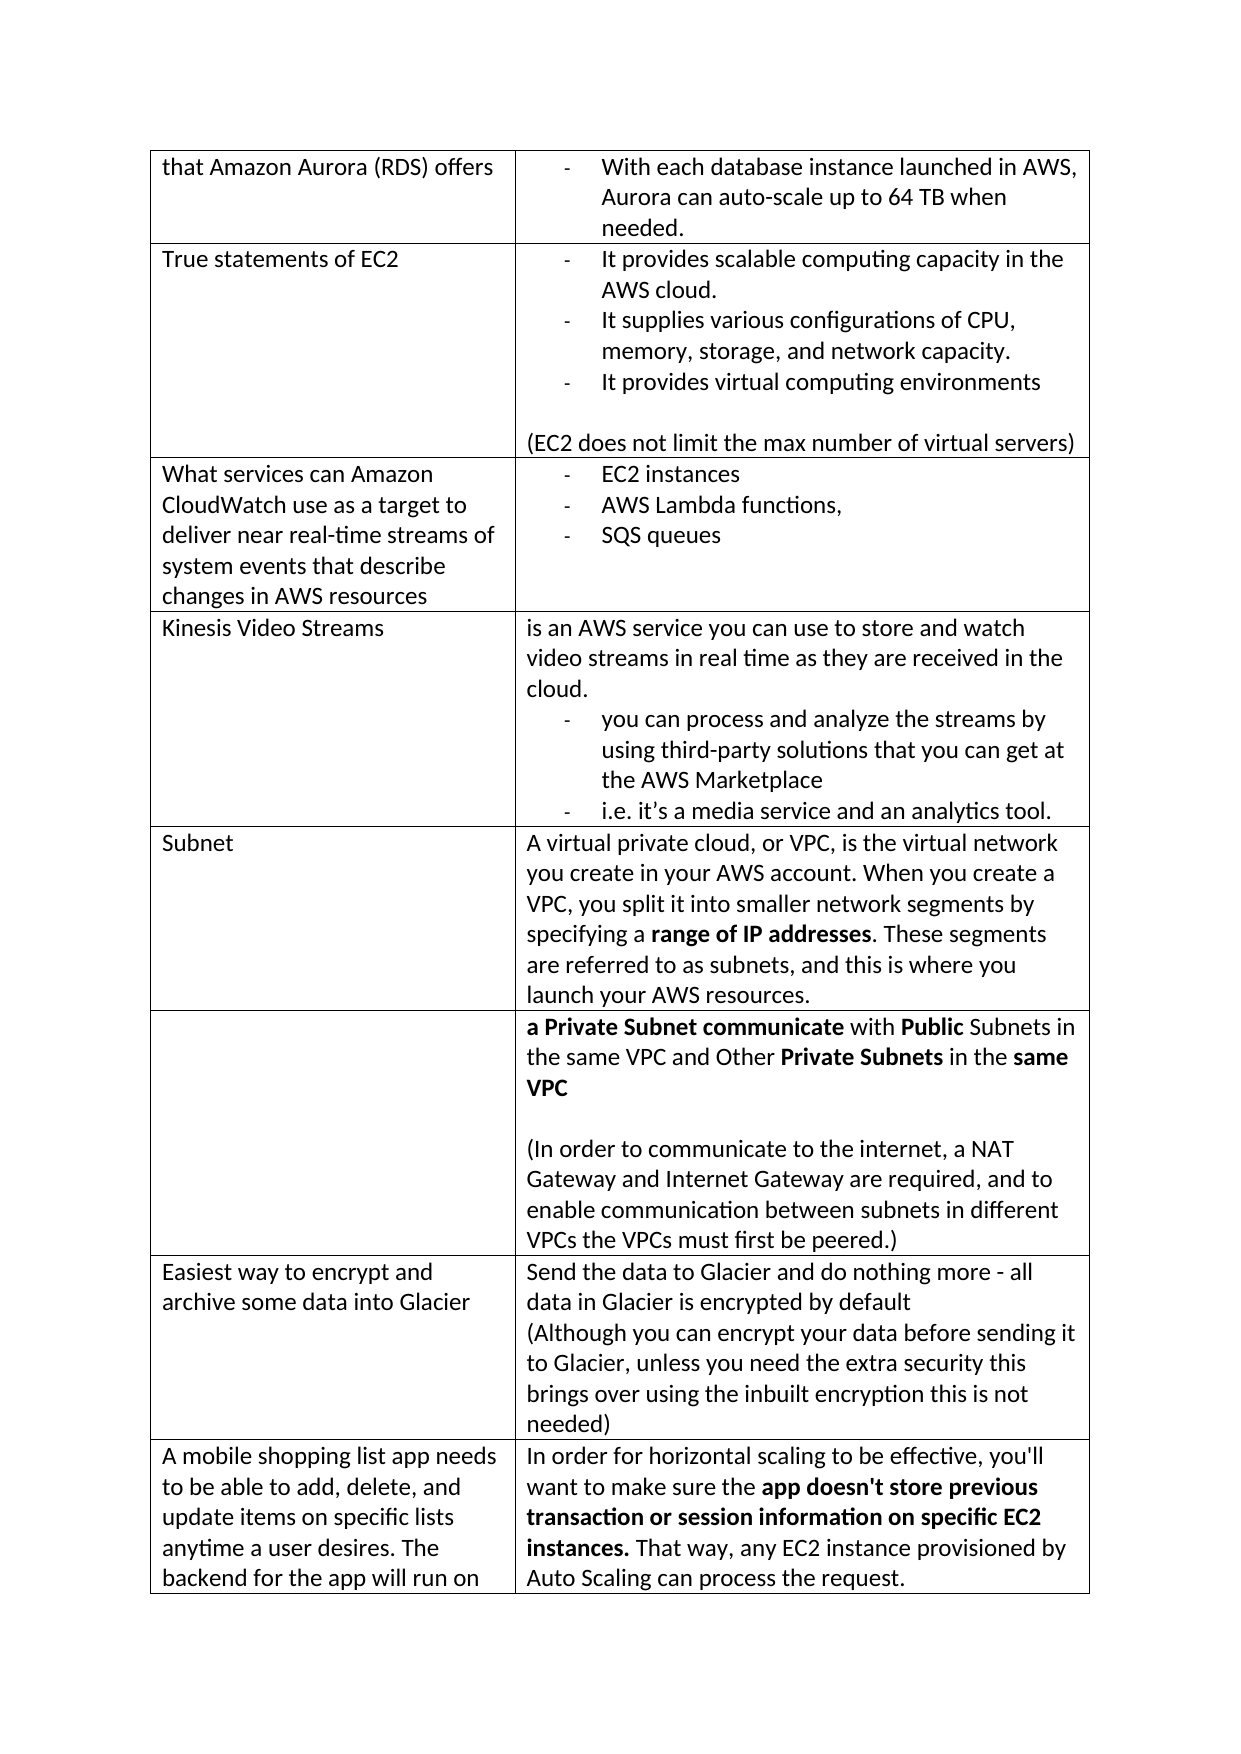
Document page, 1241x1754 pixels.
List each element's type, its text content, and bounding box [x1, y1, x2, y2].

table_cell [516, 151, 1089, 243]
table_cell Easiest way to encrypt and archive some data into Glacier [151, 1256, 515, 1439]
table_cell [516, 1440, 1089, 1593]
table_cell What services can Amazon CloudWatch use as a target to deliver near real-time streams of system events that describe changes in AWS resources [151, 458, 515, 611]
table_cell Kinesis Video Streams [151, 612, 515, 826]
table_cell True statements of EC2 [151, 244, 515, 457]
table_cell It provides scalable computing capacity in the AWS cloud. It supplies various configurations of CPU, memory, storage, and network capacity. It provides virtual computing environments (EC2 does not limit the max number of virtual servers) [516, 244, 1089, 457]
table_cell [151, 1440, 515, 1593]
table_cell [151, 1011, 515, 1255]
table_cell a Private Subnet communicate with Public Subnets in the same VPC and Other Private Subnets in the same VPC (In order to communicate to the internet, a NAT Gateway and Internet Gateway are required, and to enable communication between subnets in different VPCs the VPCs must first be peered.) [516, 1011, 1089, 1255]
table_cell EC2 instances AWS Lambda functions, SQS queues [516, 458, 1089, 611]
table_cell A virtual private cloud, or VPC, is the virtual network you create in your AWS account. When you create a VPC, you split it into smaller network segments by specifying a range of IP addresses. These segments are referred to as subnets, and this is where you launch your AWS resources. [516, 827, 1089, 1010]
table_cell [151, 151, 515, 243]
table_cell Send the data to Glacier and do nothing more - all data in Glacier is encrypted by default (Although you can encrypt your data before sending it to Glacier, unless you need the extra security this brings over using the inbuilt encryption this is not needed) [516, 1256, 1089, 1439]
table_cell Subnet [151, 827, 515, 1010]
table_cell is an AWS service you can use to store and watch video streams in real time as they are received in the cloud. you can process and analyze the streams by using third-party solutions that you can get at the AWS Marketplace i.e. it’s a media service and an analytics tool. [516, 612, 1089, 826]
